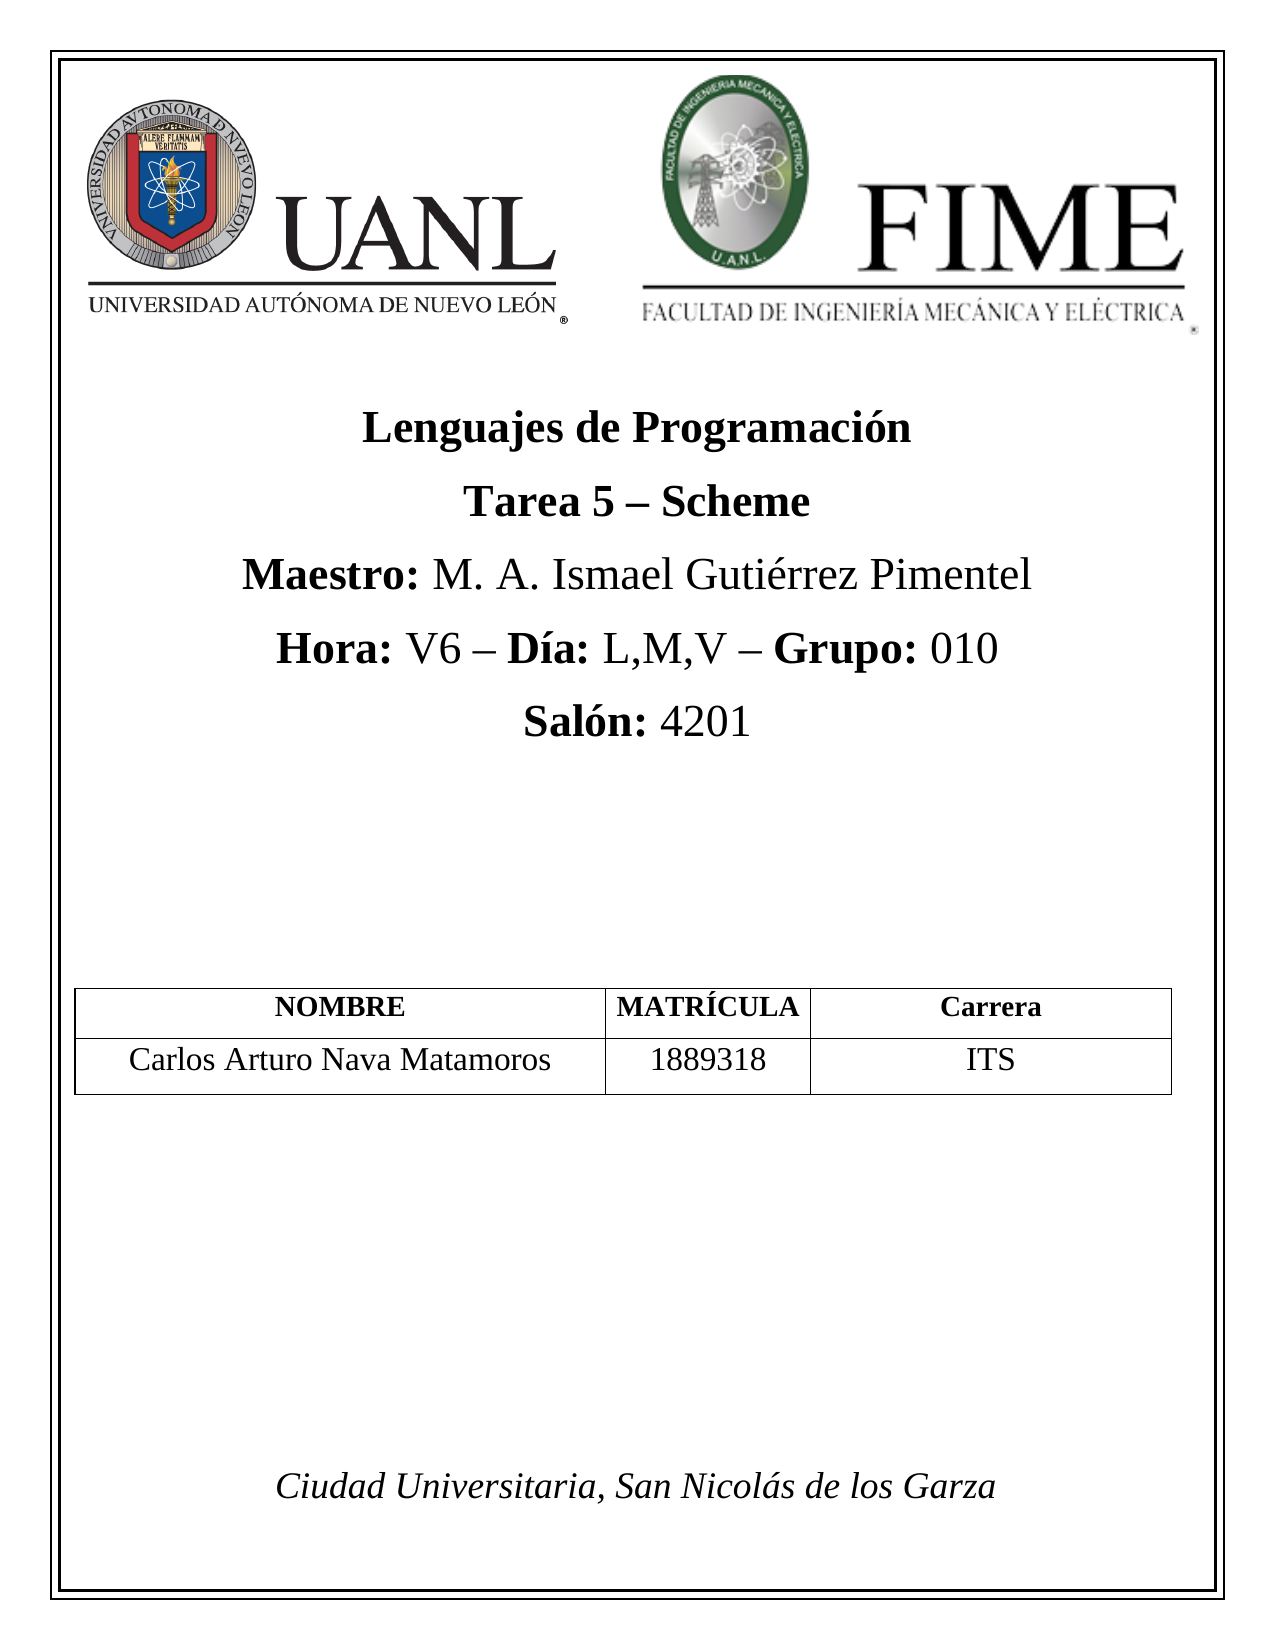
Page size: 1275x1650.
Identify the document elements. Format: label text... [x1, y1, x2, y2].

table_cell Carlos Arturo Nava Matamoros [76, 1039, 605, 1094]
table_cell ITS [811, 1039, 1171, 1094]
text Salón: 4201 [75, 694, 1200, 747]
picture [642, 75, 1199, 335]
text Maestro: M. A. Ismael Gutiérrez Pimentel [75, 547, 1200, 600]
table_header Carrera [811, 989, 1171, 1038]
text Hora: V6 – Día: L,M,V – Grupo: 010 [75, 621, 1200, 673]
picture [75, 84, 575, 335]
table_header NOMBRE [76, 989, 605, 1038]
text Tarea 5 – Scheme [75, 473, 1200, 526]
text Lenguajes de Programación [75, 400, 1200, 453]
table_header MATRÍCULA [606, 989, 810, 1038]
table_cell 1889318 [606, 1039, 810, 1094]
text Ciudad Universitaria, San Nicolás de los Garza [75, 1463, 1200, 1506]
